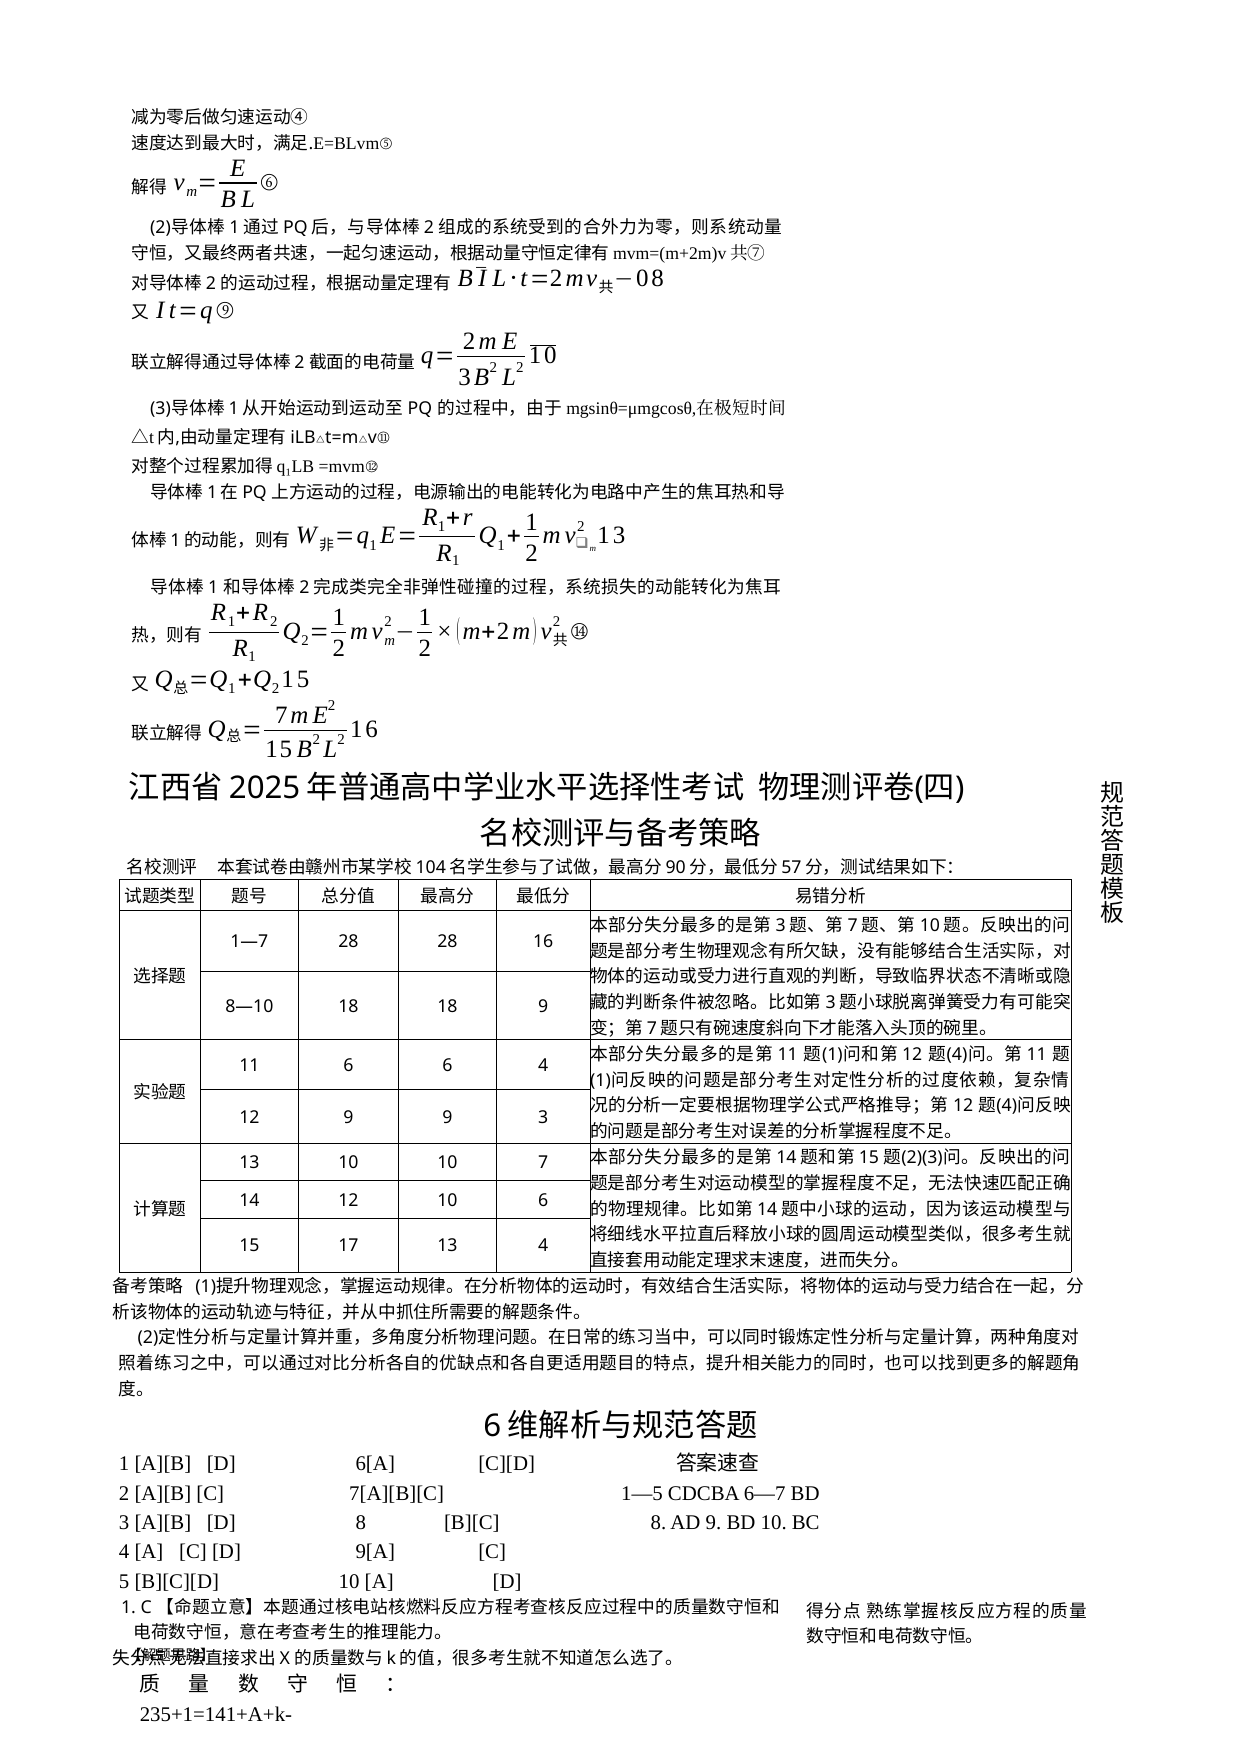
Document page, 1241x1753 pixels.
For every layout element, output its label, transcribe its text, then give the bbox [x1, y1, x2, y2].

table_cell 1—7 [201, 916, 298, 975]
text 1. C 【命题立意】本题通过核电站核燃料反应方程考查核反应过程中的质量数守恒和电荷数守恒，意在考查考生的推理能力。 [121, 1571, 782, 1621]
text 速度达到最大时，满足.E=BLvm⑤ [131, 134, 1128, 159]
table_cell 11 [201, 1037, 298, 1086]
text 1 [A][B] [D] 6[A] [C][D] 答案速查 [119, 1425, 1128, 1454]
table_cell 6 [399, 1037, 496, 1086]
table_cell 4 [497, 1037, 590, 1086]
text 江西省2025年普通高中学业水平选择性考试 物理测评卷(四) [112, 773, 1128, 816]
text 5 [B][C][D] 10 [A] [D] [119, 1542, 1128, 1571]
table_cell 28 [399, 916, 496, 975]
text 导体棒1 和导体棒2完成类完全非弹性碰撞的过程，系统损失的动能转化为焦耳热，则有 [131, 577, 784, 673]
table_cell 8—10 [201, 976, 298, 1036]
text 4 [A] [C] [D] 9[A] [C] [119, 1513, 1128, 1542]
table_header 最低分 [497, 884, 590, 914]
table_cell 本部分失分最多的是第14题和第15题(2)(3)问。反映出的问题是部分考生对运动模型的掌握程度不足，无法快速匹配正确的物理规律。比如第14题中小球的运动，因为该运动模型与将细线水平拉直后释放小球的圆周运动模型类似，很多考生就直接套用动能定理求末速度，进而失分。 [591, 1137, 1071, 1257]
table_header 易错分析 [591, 884, 1071, 914]
table_cell 13 [201, 1137, 298, 1173]
table_cell 计算题 [120, 1137, 200, 1257]
text 导体棒1在 PQ 上方运动的过程，电源输出的电能转化为电路中产生的焦耳热和导体棒1的动能，则有 [131, 486, 786, 577]
table_cell 本部分失分最多的是第3题、第7题、第10题。反映出的问题是部分考生物理观念有所欠缺，没有能够结合生活实际，对物体的运动或受力进行直观的判断，导致临界状态不清晰或隐藏的判断条件被忽略。比如第3题小球脱离弹簧受力有可能突变；第7题只有碗速度斜向下才能落入头顶的碗里。 [591, 916, 1071, 1036]
table_header 题号 [201, 884, 298, 914]
table_cell 10 [299, 1137, 398, 1173]
text 失分点 无法直接求出X 的质量数与k的值，很多考生就不知道怎么选了。 [112, 1621, 1086, 1646]
text 名校测评 本套试卷由赣州市某学校104名学生参与了试做，最高分90分，最低分57分，测试结果如下： [112, 858, 1128, 883]
table_header 最高分 [399, 884, 496, 914]
text 解得 [131, 159, 1128, 218]
table_cell 9 [299, 1087, 398, 1136]
text 备考策略 (1)提升物理观念，掌握运动规律。在分析物体的运动时，有效结合生活实际，将物体的运动与受力结合在一起，分析该物体的运动轨迹与特征，并从中抓住所需要的解题条件。 [112, 1258, 1084, 1308]
table_cell 6 [299, 1037, 398, 1086]
text 联立解得 [131, 707, 1128, 773]
table_header 总分值 [299, 884, 398, 914]
table_cell 9 [399, 1087, 496, 1136]
text 又 [131, 673, 1128, 707]
table_cell 选择题 [120, 916, 200, 1036]
text 减为零后做匀速运动④ [131, 109, 1128, 134]
table_cell 3 [497, 1087, 590, 1136]
table_cell 6 [497, 1175, 590, 1211]
text 对导体棒2 的运动过程，根据动量定理有 [131, 268, 1128, 302]
table_cell 12 [299, 1175, 398, 1211]
table_cell 28 [299, 916, 398, 975]
table_cell 4 [497, 1212, 590, 1257]
text 3 [A][B] [D] 8 [B][C] 8. AD 9. BD 10. BC [119, 1484, 1128, 1513]
table_cell 18 [299, 976, 398, 1036]
table_cell 本部分失分最多的是第11 题(1)问和第12 题(4)问。第11 题(1)问反映的问题是部分考生对定性分析的过度依赖，复杂情况的分析一定要根据物理学公式严格推导；第12 题(4)问反映的问题是部分考生对误差的分析掌握程度不足。 [591, 1037, 1071, 1136]
table_cell 18 [399, 976, 496, 1036]
table_cell 15 [201, 1212, 298, 1257]
table_cell 7 [497, 1137, 590, 1173]
table_header 试题类型 [120, 884, 200, 914]
text 名校测评与备考策略 [112, 816, 1128, 858]
text (3)导体棒1从开始运动到运动至 PQ 的过程中，由于mgsinθ=μmgcosθ,在极短时间△t内,由动量定理有 iLB△t=m△v⑪ [131, 399, 786, 457]
table_cell 实验题 [120, 1037, 200, 1136]
text 6维解析与规范答题 [112, 1383, 1128, 1425]
table_cell 10 [399, 1137, 496, 1173]
text (2)定性分析与定量计算并重，多角度分析物理问题。在日常的练习当中，可以同时锻炼定性分析与定量计算，两种角度对照着练习之中，可以通过对比分析各自的优缺点和各自更适用题目的特点，提升相关能力的同时，也可以找到更多的解题角度。 [119, 1308, 1084, 1383]
text 又 [131, 302, 1128, 336]
table_cell 17 [299, 1212, 398, 1257]
table_cell 16 [497, 916, 590, 975]
table_cell 10 [399, 1175, 496, 1211]
table_cell 13 [399, 1212, 496, 1257]
text (2)导体棒1通过PQ后，与导体棒2组成的系统受到的合外力为零，则系统动量守恒，又最终两者共速，一起匀速运动，根据动量守恒定律有mvm=(m+2m)v共⑦ [131, 218, 782, 268]
table_cell 9 [497, 976, 590, 1036]
table_cell 14 [201, 1175, 298, 1211]
text 2 [A][B] [C] 7[A][B][C] 1—5 CDCBA 6—7 BD [119, 1454, 1128, 1484]
text 对整个过程累加得q₁LB =mvm⑫ [131, 457, 1128, 486]
table_cell 12 [201, 1087, 298, 1136]
text 联立解得通过导体棒2 截面的电荷量 [131, 336, 1128, 399]
